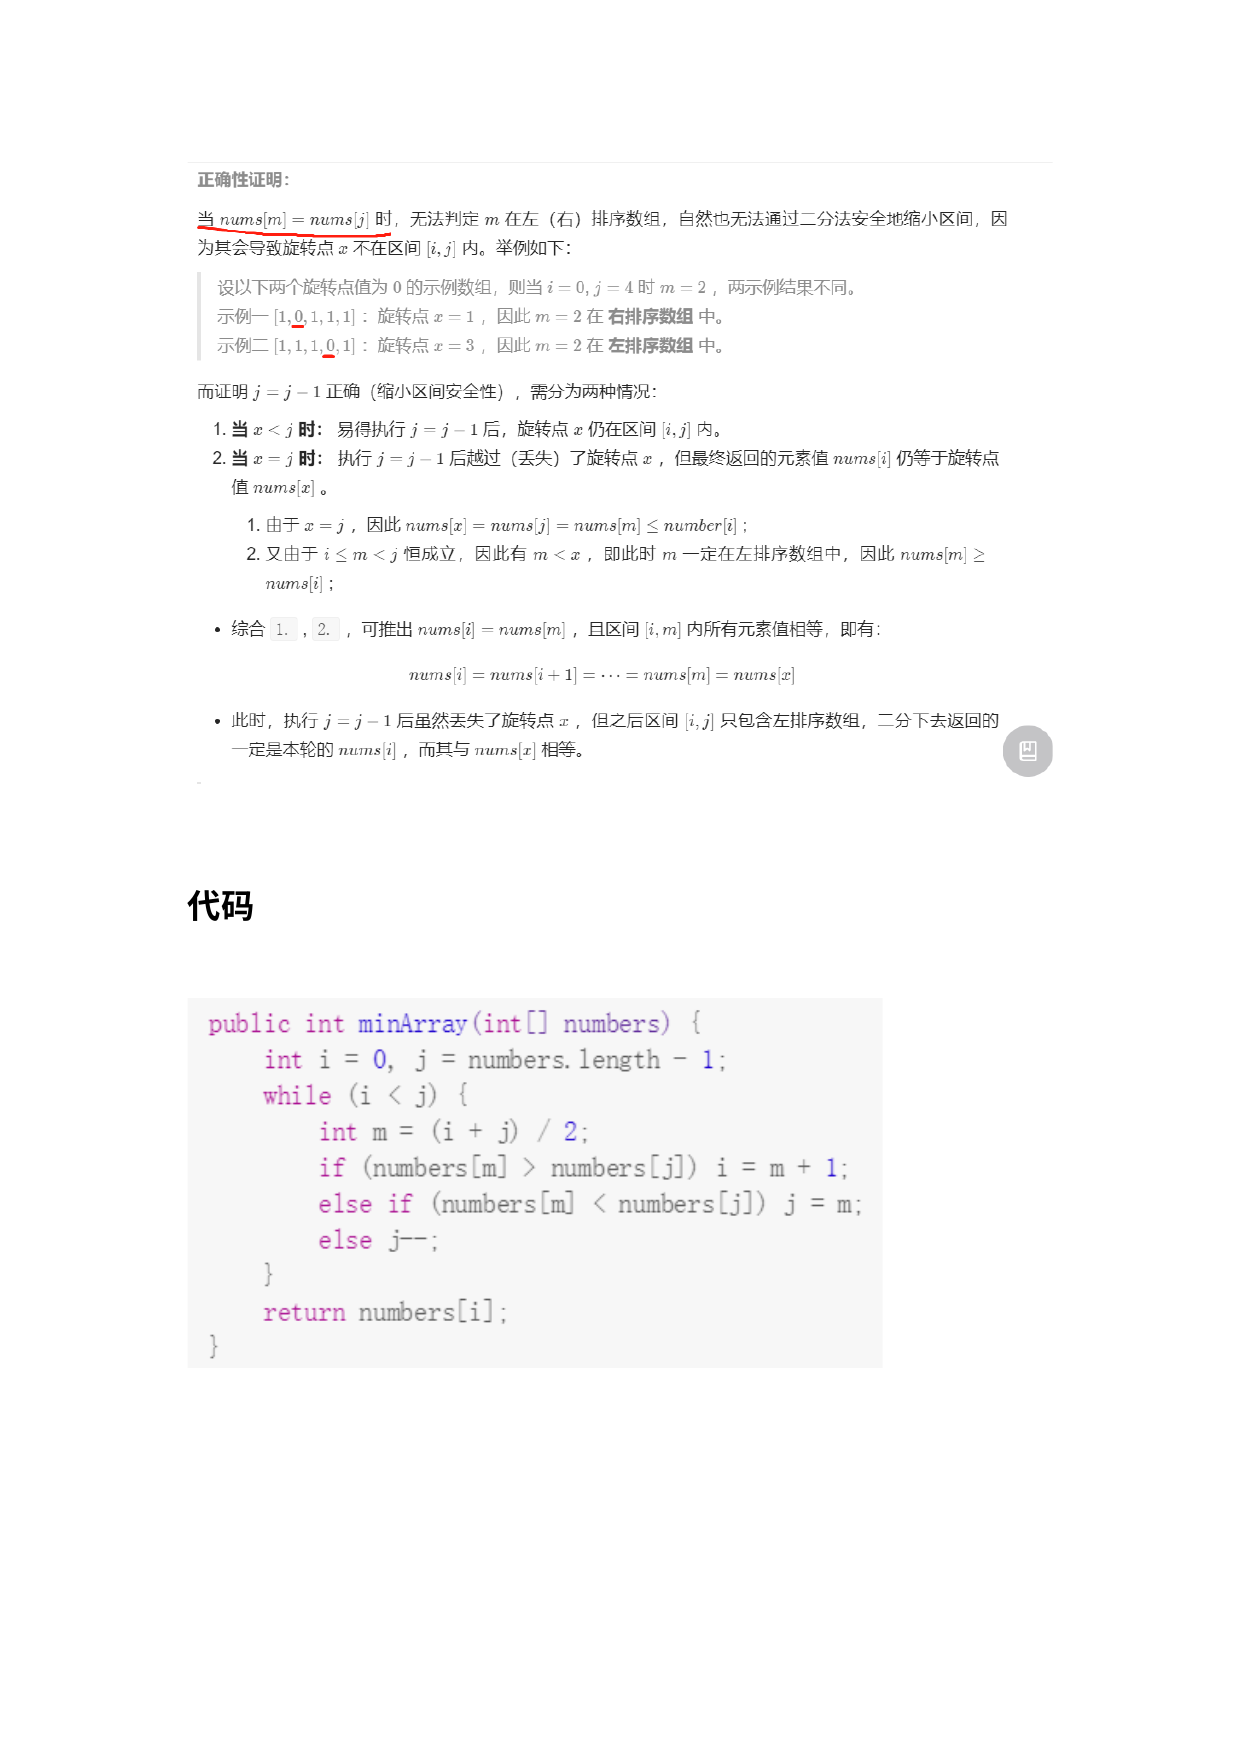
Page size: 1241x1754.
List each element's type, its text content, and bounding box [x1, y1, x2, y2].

picture [187, 162, 1053, 784]
subtitle 代码 [187, 872, 1053, 937]
picture [187, 998, 883, 1368]
